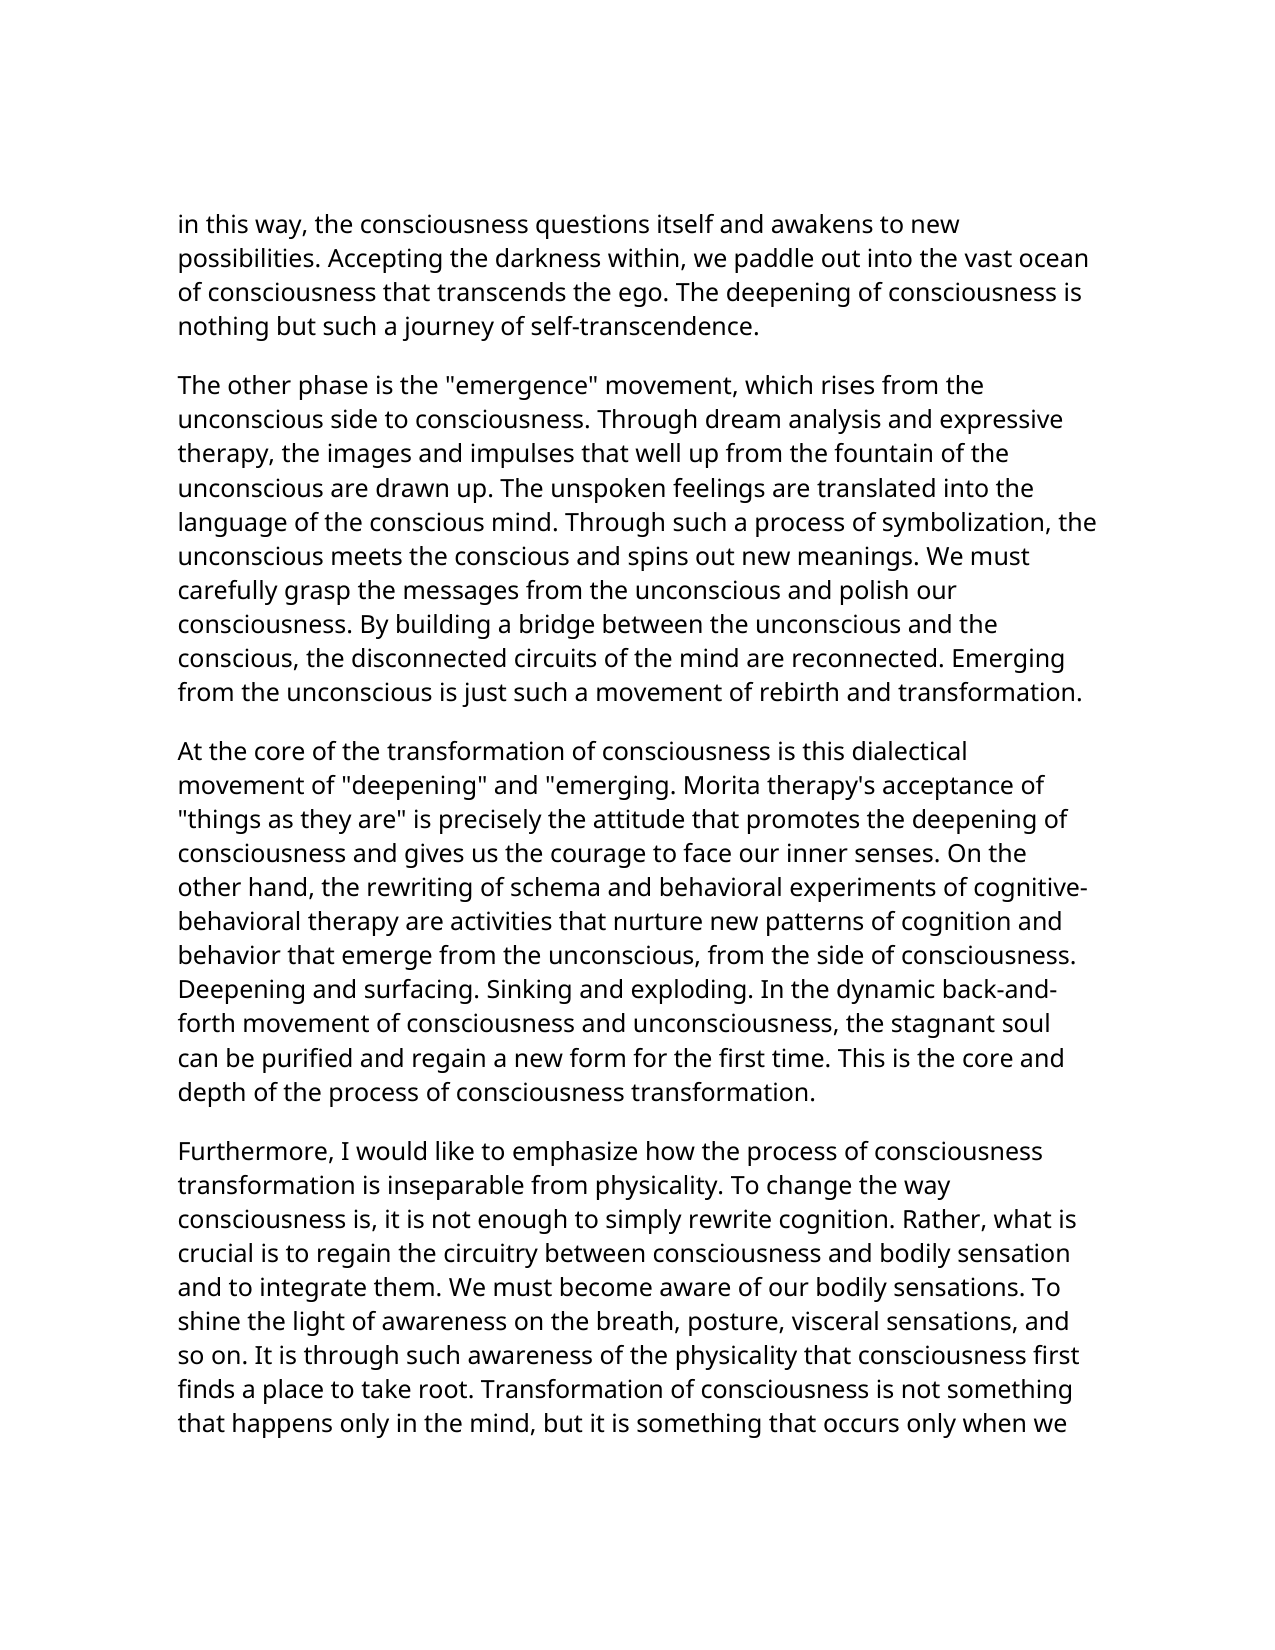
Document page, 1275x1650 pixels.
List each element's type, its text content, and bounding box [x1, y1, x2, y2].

text At the core of the transformation of consciousness is this dialectical movement of "deepening" and "emerging. Morita therapy's acceptance of "things as they are" is precisely the attitude that promotes the deepening of consciousness and gives us the courage to face our inner senses. On the other hand, the rewriting of schema and behavioral experiments of cognitive-behavioral therapy are activities that nurture new patterns of cognition and behavior that emerge from the unconscious, from the side of consciousness. Deepening and surfacing. Sinking and exploding. In the dynamic back-and-forth movement of consciousness and unconsciousness, the stagnant soul can be purified and regain a new form for the first time. This is the core and depth of the process of consciousness transformation. [177, 734, 1098, 1108]
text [177, 1133, 1098, 1440]
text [177, 207, 1098, 343]
text The other phase is the "emergence" movement, which rises from the unconscious side to consciousness. Through dream analysis and expressive therapy, the images and impulses that well up from the fountain of the unconscious are drawn up. The unspoken feelings are translated into the language of the conscious mind. Through such a process of symbolization, the unconscious meets the conscious and spins out new meanings. We must carefully grasp the messages from the unconscious and polish our consciousness. By building a bridge between the unconscious and the conscious, the disconnected circuits of the mind are reconnected. Emerging from the unconscious is just such a movement of rebirth and transformation. [177, 368, 1098, 709]
